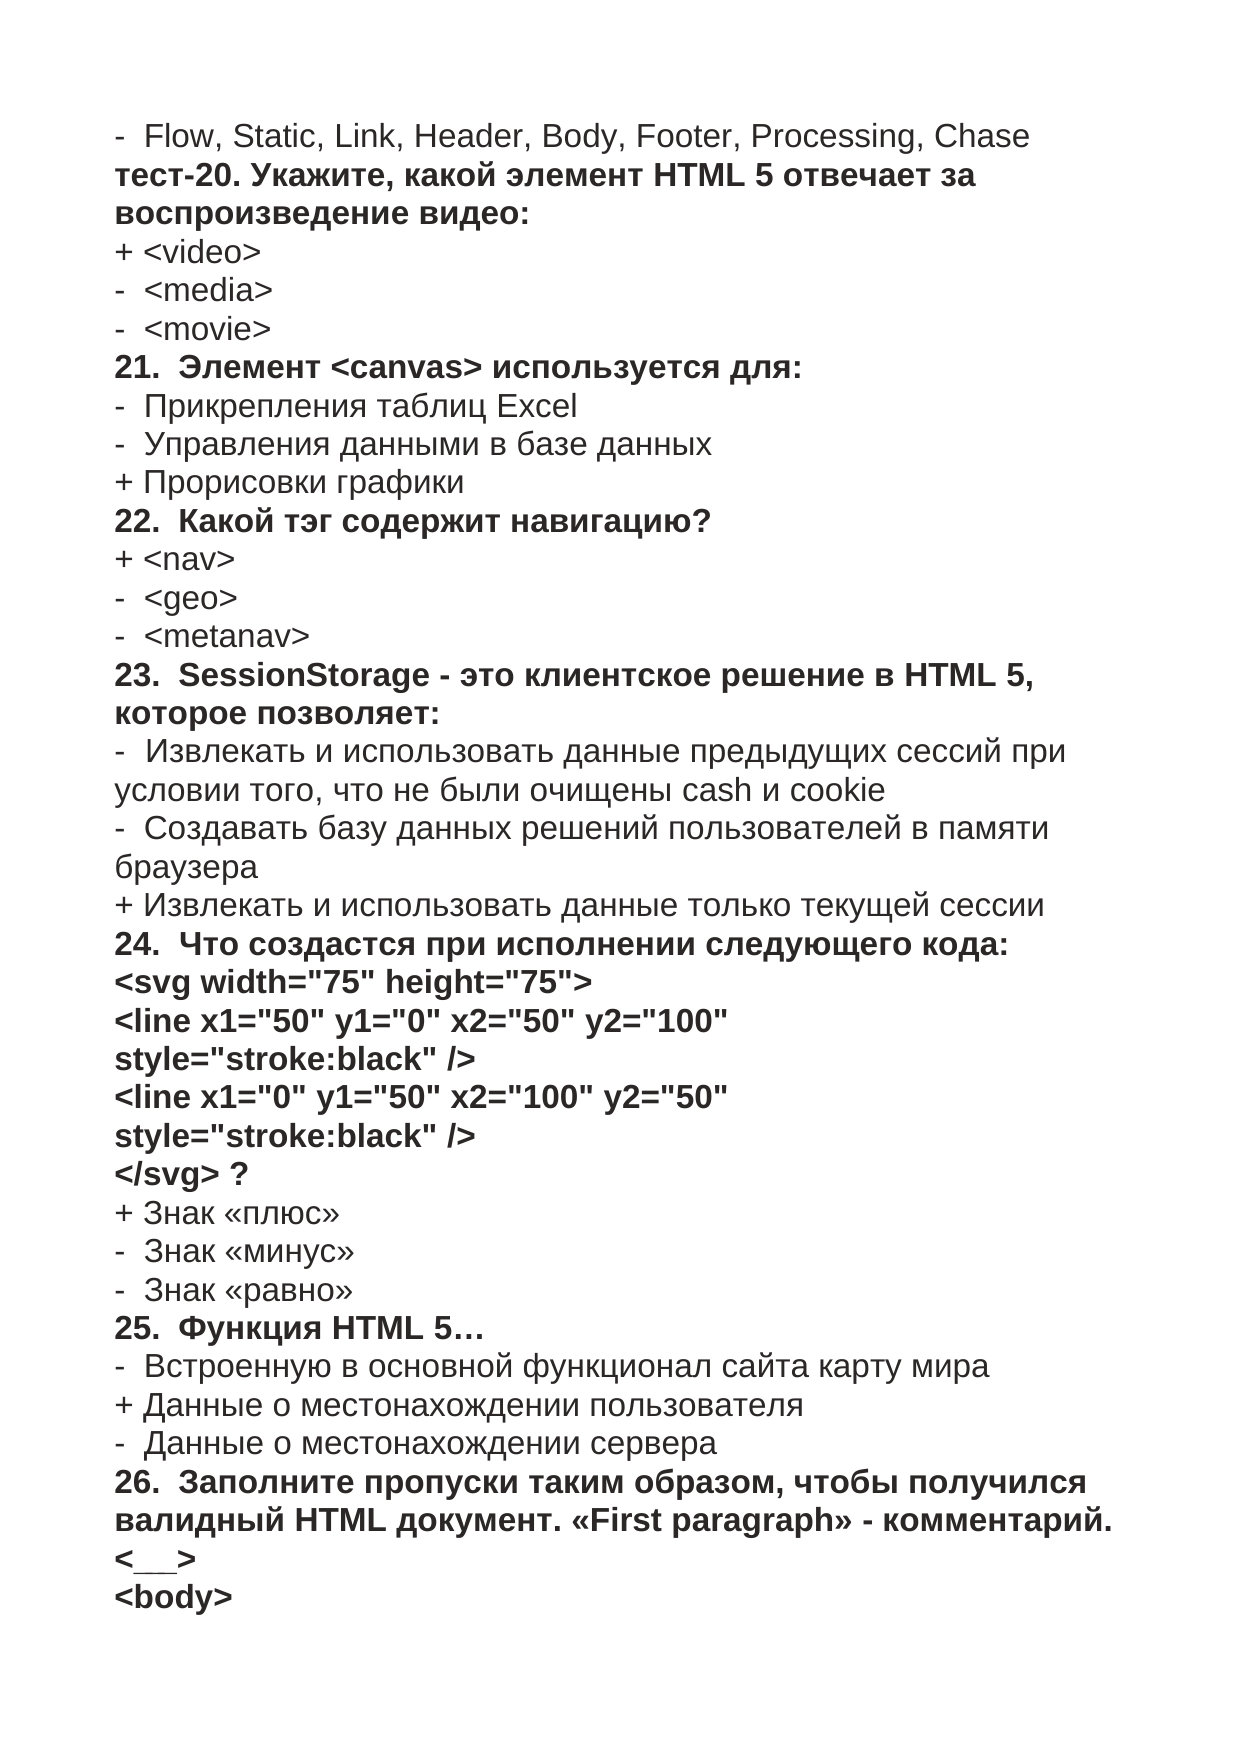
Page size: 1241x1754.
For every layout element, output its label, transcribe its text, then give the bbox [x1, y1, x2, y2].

list SessionStorage - это клиентское решение в HTML 5, которое позволяет: [114, 655, 1123, 732]
list <media> [114, 270, 1123, 309]
list <geo> [114, 578, 1123, 616]
list Управления данными в базе данных [114, 424, 1123, 462]
text style="stroke:black" /> [114, 1116, 1123, 1154]
list Знак «равно» [114, 1270, 1123, 1308]
list <movie> [114, 309, 1123, 347]
text style="stroke:black" /> [114, 1039, 1123, 1077]
text + Извлекать и использовать данные только текущей сессии [114, 885, 1123, 924]
text <line x1="50" y1="0" x2="50" y2="100" [114, 1001, 1123, 1039]
list Встроенную в основной функционал сайта карту мира + Данные о местонахождении пользователя [114, 1347, 1050, 1423]
list Извлекать и использовать данные предыдущих сессий при условии того, что не были очищены cash и cookie [114, 732, 1123, 808]
list <metanav> [114, 616, 1123, 655]
list Какой тэг содержит навигацию? [114, 501, 1123, 539]
list Прикрепления таблиц Excel [114, 386, 1123, 424]
list Функция HTML 5… [114, 1308, 1123, 1347]
text </svg> ? [114, 1154, 1123, 1193]
text <line x1="0" y1="50" x2="100" y2="50" [114, 1077, 1123, 1116]
text + Прорисовки графики [114, 462, 1123, 501]
text тест-20. Укажите, какой элемент HTML 5 отвечает за воспроизведение видео: [114, 155, 1123, 232]
list Заполните пропуски таким образом, чтобы получился валидный HTML документ. «First paragraph» - комментарий. [114, 1462, 1123, 1539]
list Создавать базу данных решений пользователей в памяти браузера [114, 808, 1123, 885]
text + Знак «плюс» [114, 1193, 1123, 1231]
list Данные о местонахождении сервера [114, 1423, 1123, 1462]
list Знак «минус» [114, 1231, 1123, 1270]
text <body> [114, 1577, 1123, 1616]
text + <video> [114, 232, 1123, 270]
text < > [114, 1539, 1123, 1577]
list Что создастся при исполнении следующего кода: <svg width="75" height="75"> [114, 924, 1050, 1001]
text + <nav> [114, 539, 1123, 578]
list Flow, Static, Link, Header, Body, Footer, Processing, Chase [114, 117, 1123, 155]
list Элемент <canvas> используется для: [114, 347, 1123, 386]
